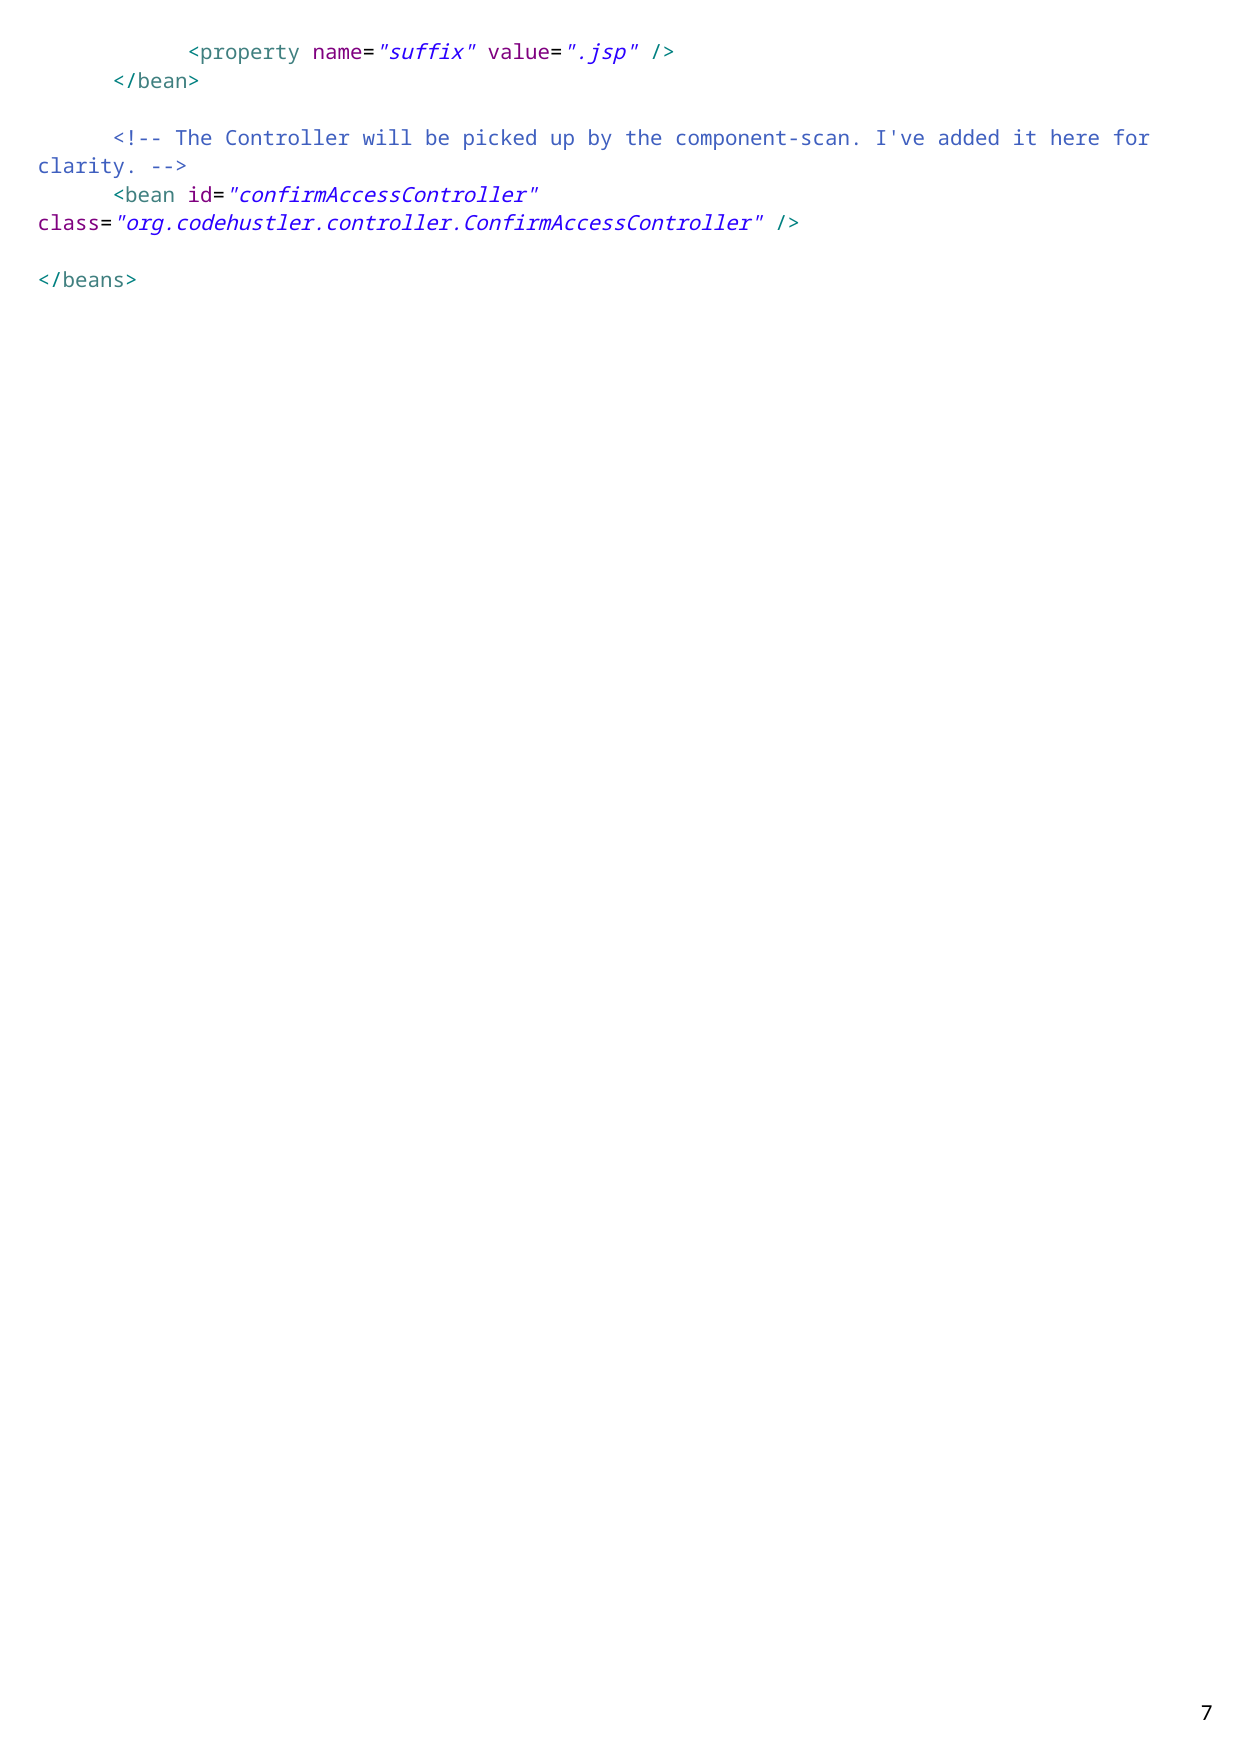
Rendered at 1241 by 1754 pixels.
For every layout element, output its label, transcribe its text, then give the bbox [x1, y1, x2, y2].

text <bean id="confirmAccessController" class="org.codehustler.controller.ConfirmAccessController" /> [37, 180, 1212, 237]
text <property name="suffix" value=".jsp" /> [37, 37, 1212, 66]
text </bean> [37, 66, 1212, 94]
text <!-- The Controller will be picked up by the component-scan. I've added it here for clarity. --> [37, 123, 1212, 180]
text </beans> [37, 265, 1212, 293]
